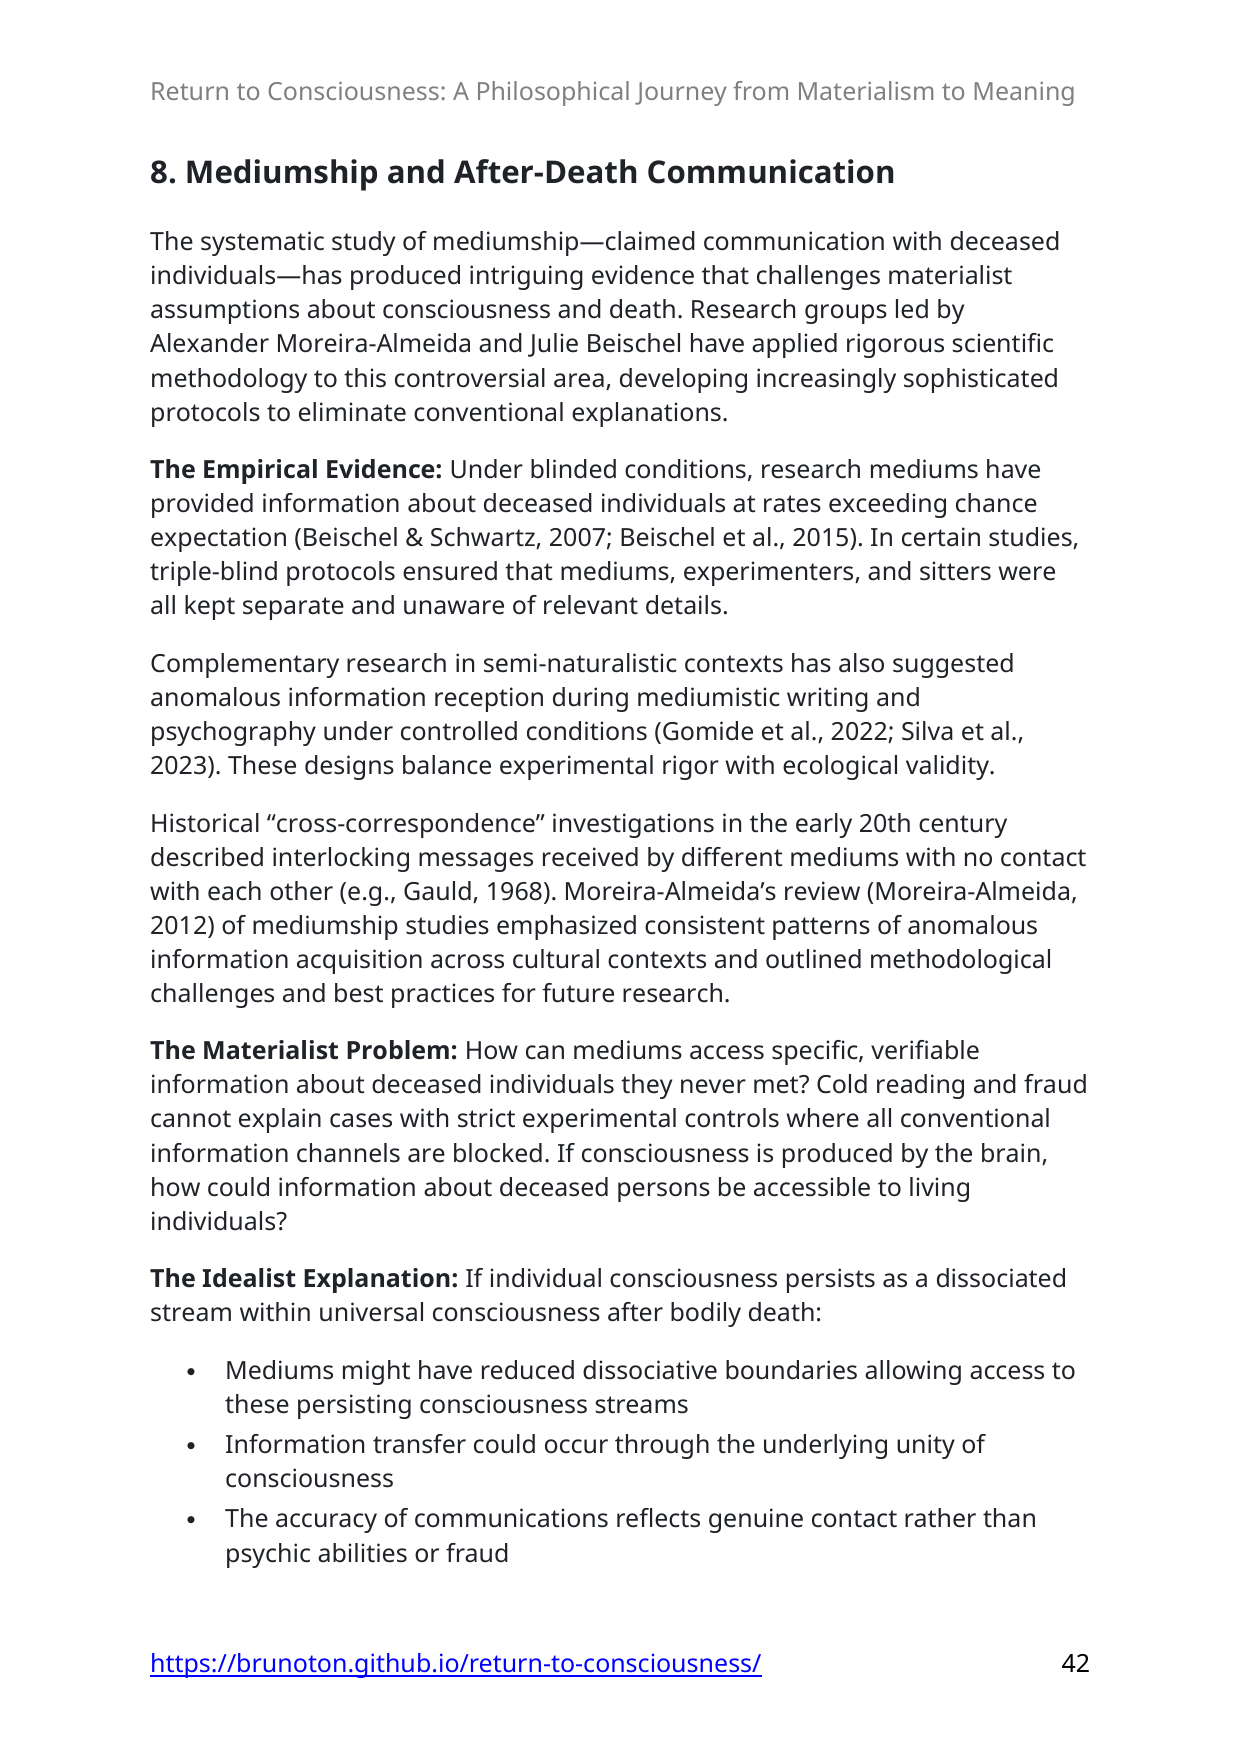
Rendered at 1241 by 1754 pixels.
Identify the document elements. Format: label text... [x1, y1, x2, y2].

subtitle 8. Mediumship and After-Death Communication [150, 150, 1090, 193]
text The Materialist Problem: How can mediums access specific, verifiable information about deceased individuals they never met? Cold reading and fraud cannot explain cases with strict experimental controls where all conventional information channels are blocked. If consciousness is produced by the brain, how could information about deceased persons be accessible to living individuals? [150, 1033, 1090, 1237]
text The systematic study of mediumship—claimed communication with deceased individuals—has produced intriguing evidence that challenges materialist assumptions about consciousness and death. Research groups led by Alexander Moreira-Almeida and Julie Beischel have applied rigorous scientific methodology to this controversial area, developing increasingly sophisticated protocols to eliminate conventional explanations. [150, 224, 1090, 428]
text The Idealist Explanation: If individual consciousness persists as a dissociated stream within universal consciousness after bodily death: [150, 1261, 1090, 1329]
list Mediums might have reduced dissociative boundaries allowing access to these persisting consciousness streams [187, 1352, 1090, 1421]
text Complementary research in semi-naturalistic contexts has also suggested anomalous information reception during mediumistic writing and psychography under controlled conditions (Gomide et al., 2022; Silva et al., 2023). These designs balance experimental rigor with ecological validity. [150, 646, 1090, 782]
text The Empirical Evidence: Under blinded conditions, research mediums have provided information about deceased individuals at rates exceeding chance expectation (Beischel & Schwartz, 2007; Beischel et al., 2015). In certain studies, triple-blind protocols ensured that mediums, experimenters, and sitters were all kept separate and unaware of relevant details. [150, 452, 1090, 622]
list Information transfer could occur through the underlying unity of consciousness [187, 1427, 1090, 1495]
list The accuracy of communications reflects genuine contact rather than psychic abilities or fraud [187, 1501, 1090, 1569]
text Historical “cross-correspondence” investigations in the early 20th century described interlocking messages received by different mediums with no contact with each other (e.g., Gauld, 1968). Moreira-Almeida’s review (Moreira-Almeida, 2012) of mediumship studies emphasized consistent patterns of anomalous information acquisition across cultural contexts and outlined methodological challenges and best practices for future research. [150, 805, 1090, 1009]
